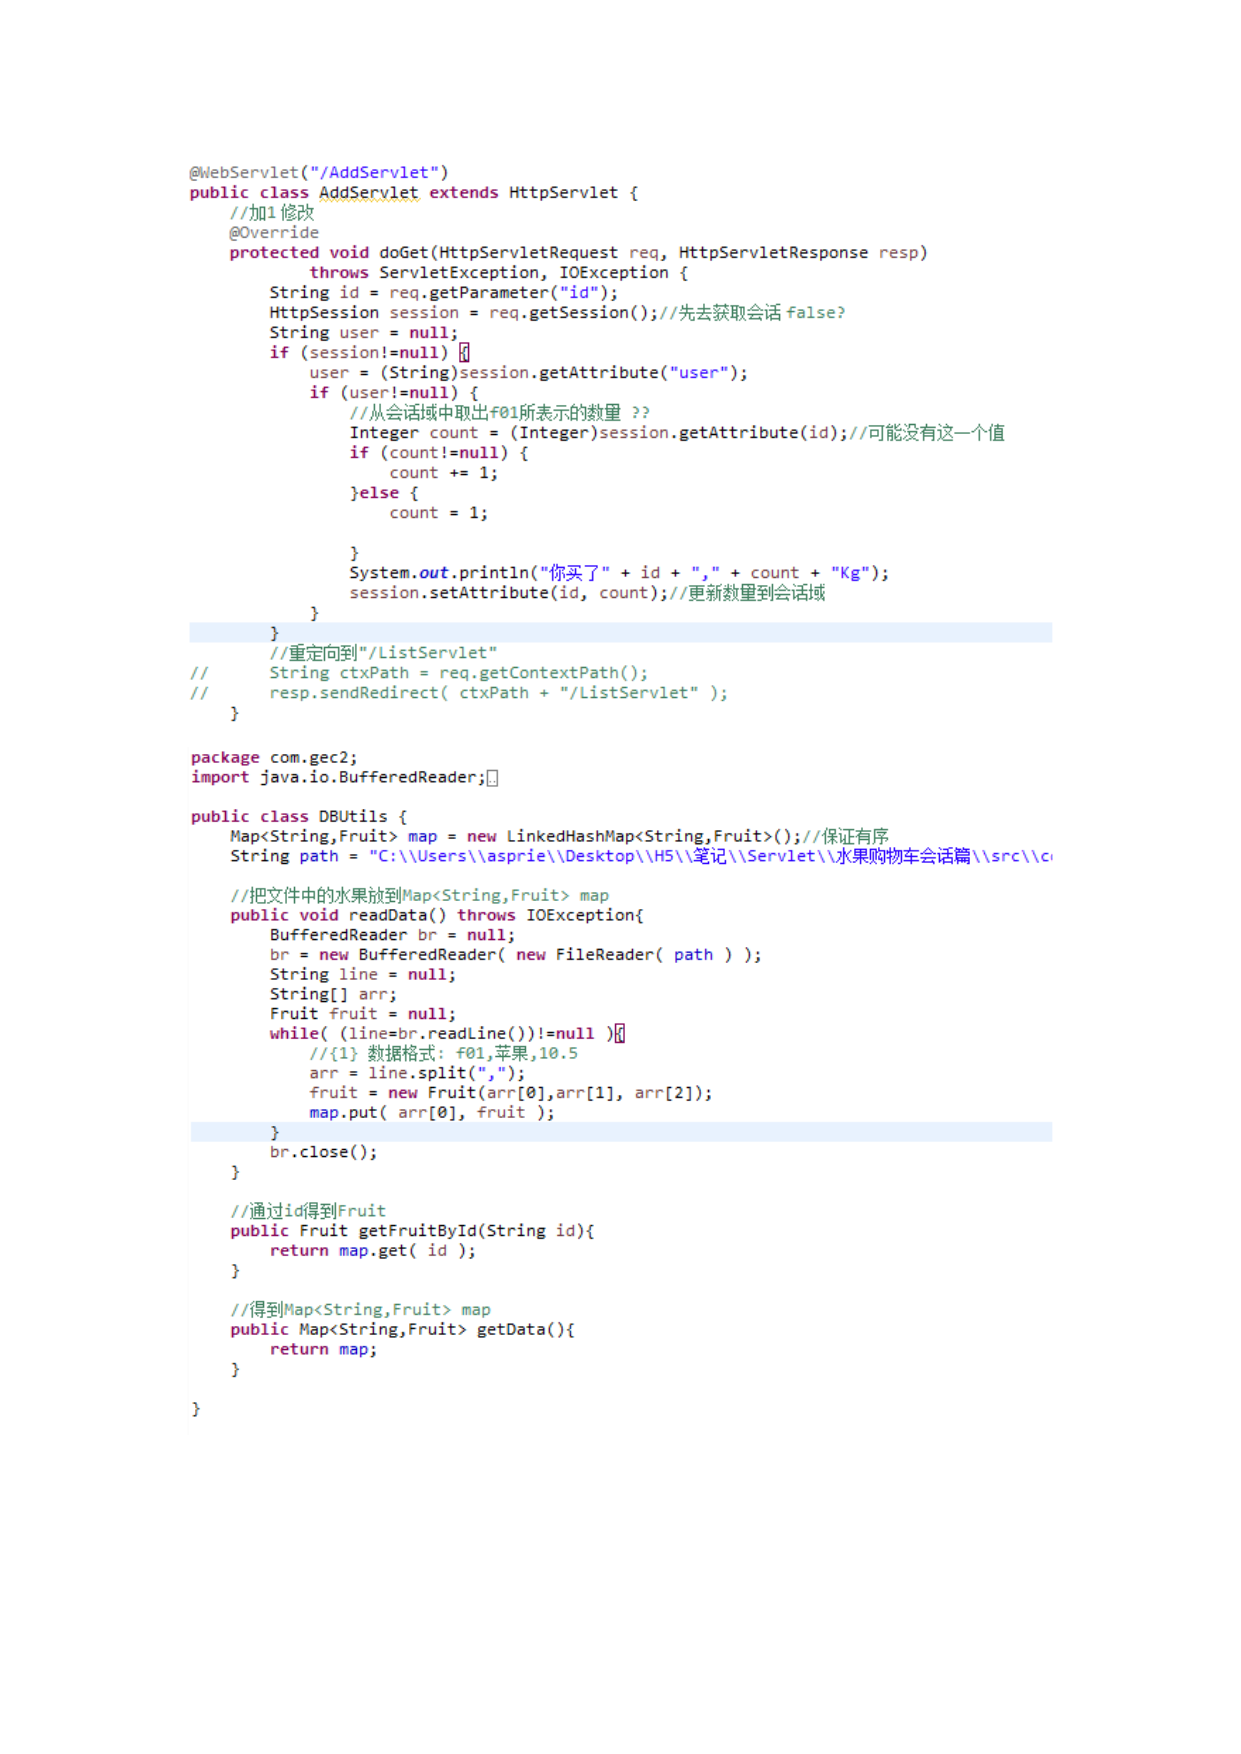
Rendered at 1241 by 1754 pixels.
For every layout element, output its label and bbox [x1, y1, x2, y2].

picture [187, 747, 1053, 1435]
picture [187, 162, 1053, 737]
